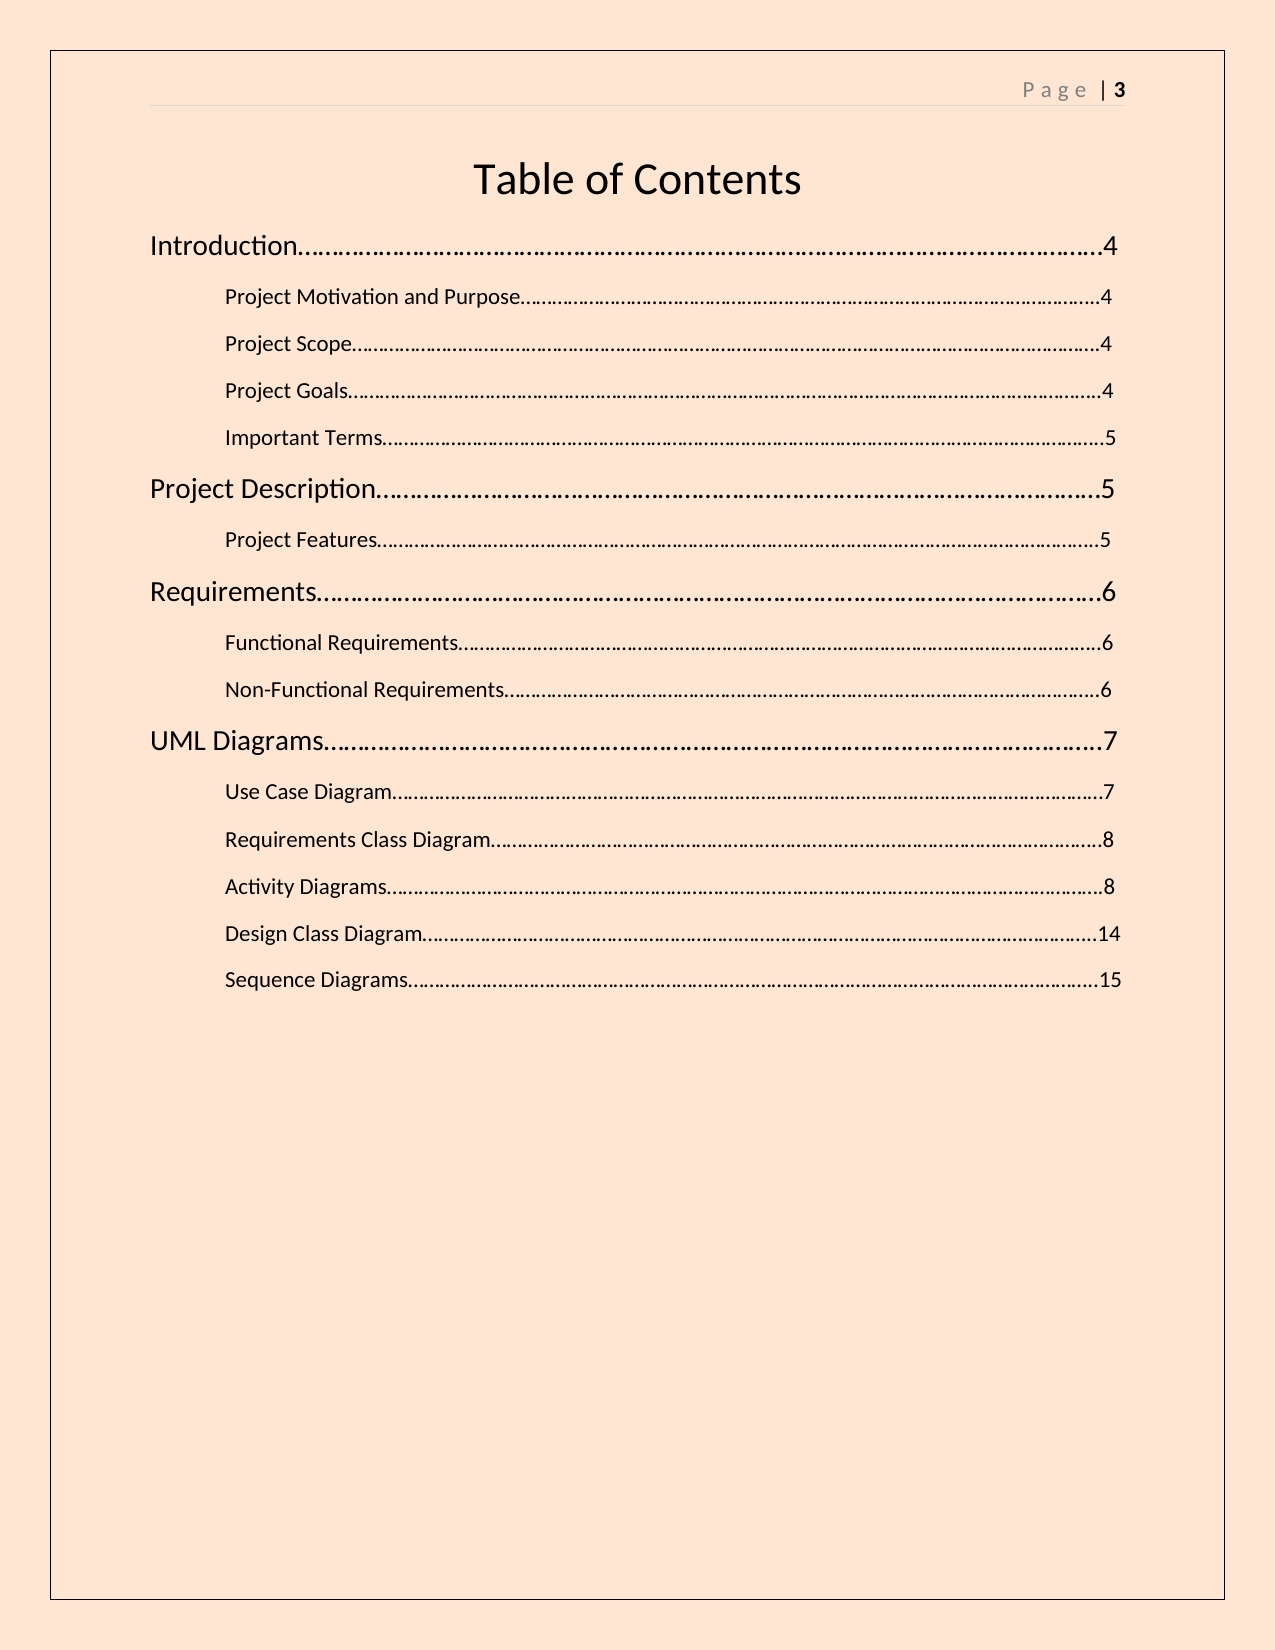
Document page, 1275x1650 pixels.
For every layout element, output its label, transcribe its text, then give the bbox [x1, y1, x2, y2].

text Requirements………………………………………………………………………………………………………6 [150, 573, 1125, 608]
text Table of Contents [150, 150, 1125, 206]
text Non-Functional Requirements…………………………………………………………………………………………………..6 [150, 675, 1125, 703]
text Project Features………………………………………………………………………………………………………………………..5 [150, 525, 1125, 553]
text Project Goals……………………………………………………………………………………………………………………………..4 [150, 376, 1125, 404]
text Introduction…………………………………………………………………………………………………………4 [150, 227, 1125, 263]
text Use Case Diagram………………………………………………………………………………………………………………………7 [150, 777, 1125, 805]
text Project Description………………………………………………………………………………………………5 [150, 470, 1125, 506]
text UML Diagrams……………………………………………………………………………………………………..7 [150, 722, 1125, 758]
text Functional Requirements…………………………………………………………………………………………………………..6 [150, 628, 1125, 656]
text Project Scope…………………………………………………………………………………………………………………………….4 [150, 329, 1125, 358]
text Activity Diagrams……………………………………………………………………………………………………………………….8 [150, 872, 1125, 900]
text Sequence Diagrams…………………………………………………………………………………………………………………..15 [150, 966, 1125, 993]
text Project Motivation and Purpose………………………………………………………………………………………………..4 [150, 282, 1125, 310]
text Design Class Diagram………………………………………………………………………………………………………………..14 [150, 919, 1125, 947]
text Requirements Class Diagram……………………………………………………………………………………………………..8 [150, 825, 1125, 853]
text Important Terms………………………………………………………………………………………………………………………..5 [150, 423, 1125, 451]
